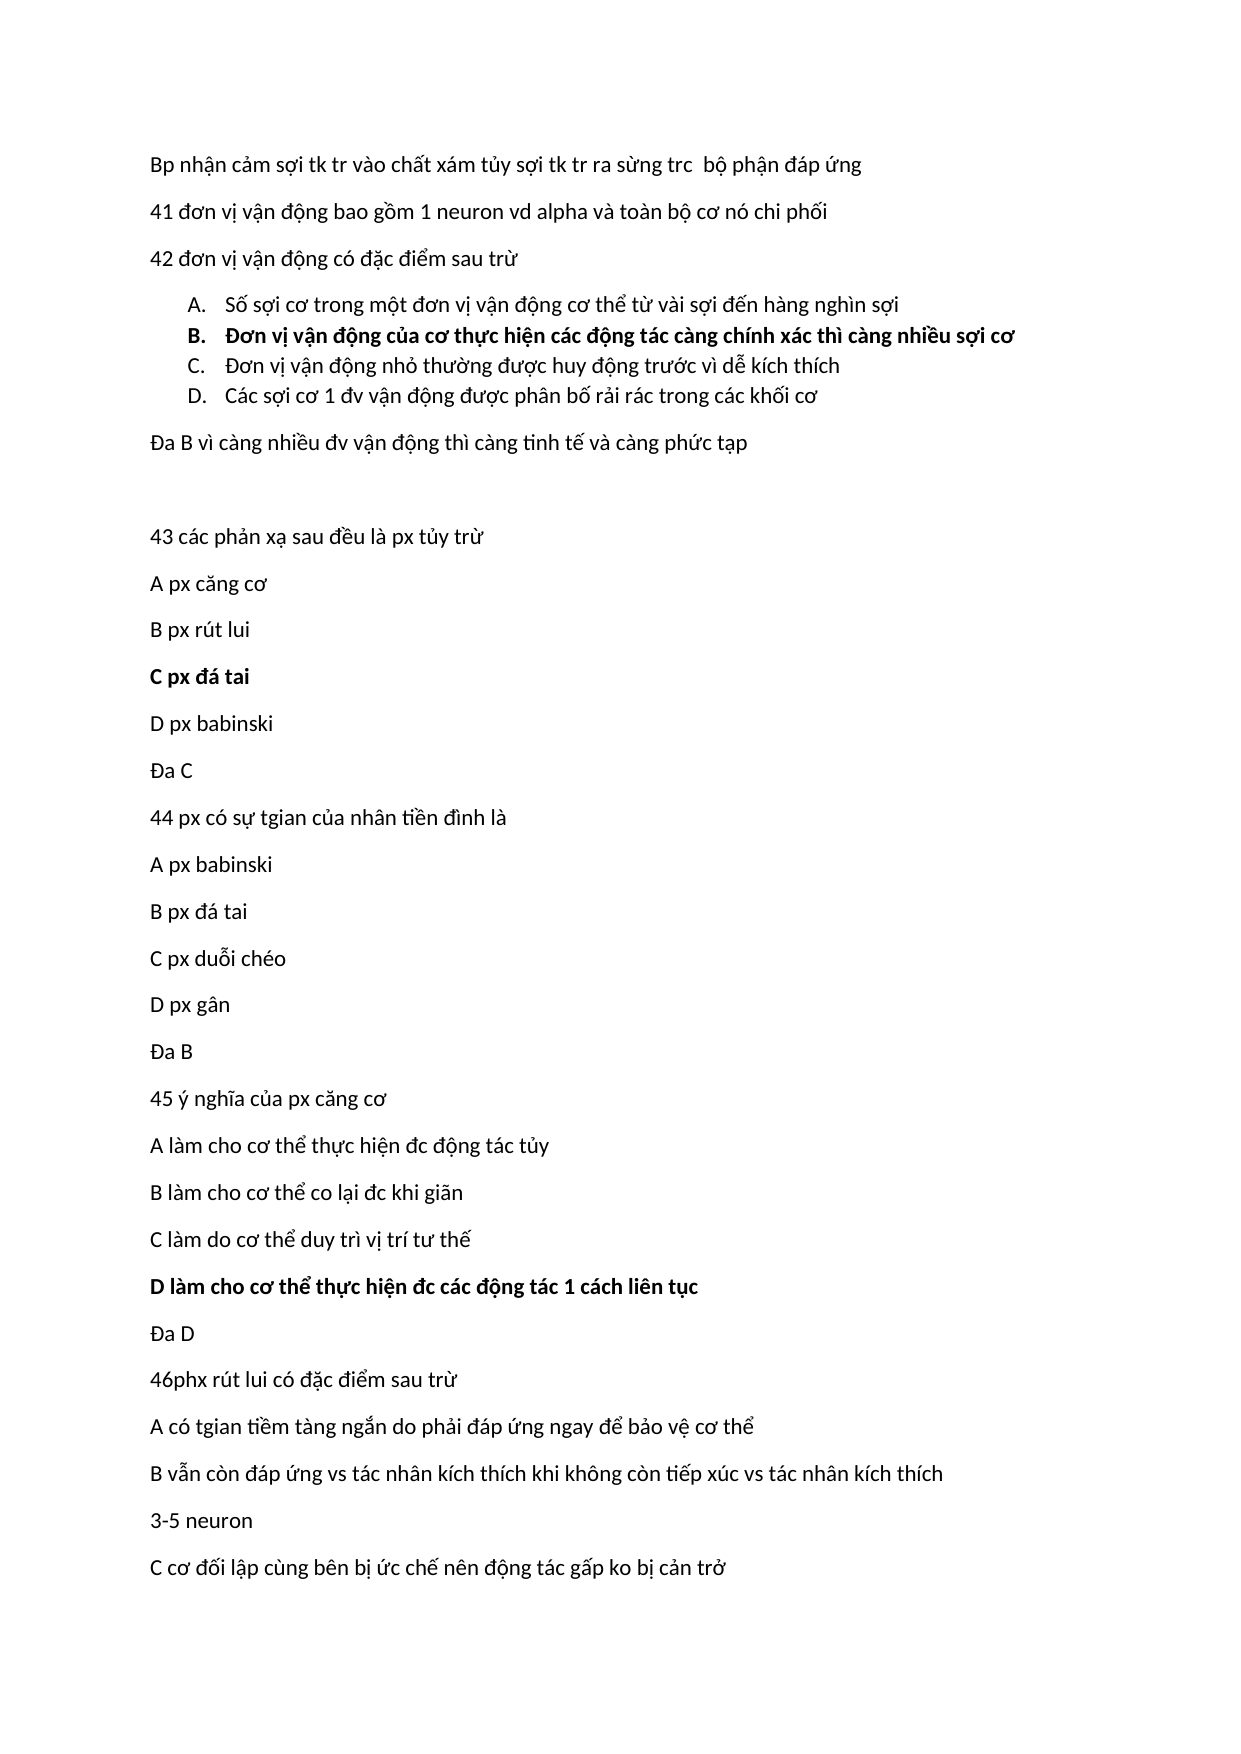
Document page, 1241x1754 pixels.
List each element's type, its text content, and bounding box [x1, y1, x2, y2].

text D px gân [150, 991, 1090, 1019]
text Đa B [150, 1037, 1090, 1066]
list Các sợi cơ 1 đv vận động được phân bố rải rác trong các khối cơ [187, 381, 1090, 409]
text C cơ đối lập cùng bên bị ức chế nên động tác gấp ko bị cản trở [150, 1553, 1090, 1581]
text C px đá tai [150, 662, 1090, 691]
text A làm cho cơ thể thực hiện đc động tác tủy [150, 1131, 1090, 1159]
list Đơn vị vận động nhỏ thường được huy động trước vì dễ kích thích [187, 351, 1090, 379]
text B px rút lui [150, 616, 1090, 644]
text B px đá tai [150, 897, 1090, 925]
text C px duỗi chéo [150, 944, 1090, 972]
text Đa D [150, 1319, 1090, 1347]
text Bp nhận cảm sợi tk tr vào chất xám tủy sợi tk tr ra sừng trc bộ phận đáp ứng [150, 150, 1090, 178]
text B vẫn còn đáp ứng vs tác nhân kích thích khi không còn tiếp xúc vs tác nhân kích thích [150, 1459, 1090, 1487]
text A có tgian tiềm tàng ngắn do phải đáp ứng ngay để bảo vệ cơ thể [150, 1412, 1090, 1441]
text 46phx rút lui có đặc điểm sau trừ [150, 1366, 1090, 1394]
text Đa C [150, 756, 1090, 784]
text 42 đơn vị vận động có đặc điểm sau trừ [150, 244, 1090, 272]
list Số sợi cơ trong một đơn vị vận động cơ thể từ vài sợi đến hàng nghìn sợi [187, 291, 1090, 319]
list Đơn vị vận động của cơ thực hiện các động tác càng chính xác thì càng nhiều sợi cơ [187, 321, 1090, 349]
text B làm cho cơ thể co lại đc khi giãn [150, 1178, 1090, 1206]
text 45 ý nghĩa của px căng cơ [150, 1084, 1090, 1112]
text D px babinski [150, 709, 1090, 737]
text Đa B vì càng nhiều đv vận động thì càng tinh tế và càng phức tạp [150, 428, 1090, 456]
text 44 px có sự tgian của nhân tiền đình là [150, 803, 1090, 831]
text A px babinski [150, 850, 1090, 878]
text 3-5 neuron [150, 1506, 1090, 1534]
text C làm do cơ thể duy trì vị trí tư thế [150, 1225, 1090, 1253]
text 43 các phản xạ sau đều là px tủy trừ [150, 522, 1090, 550]
text A px căng cơ [150, 569, 1090, 597]
text D làm cho cơ thể thực hiện đc các động tác 1 cách liên tục [150, 1272, 1090, 1300]
text 41 đơn vị vận động bao gồm 1 neuron vd alpha và toàn bộ cơ nó chi phối [150, 197, 1090, 225]
